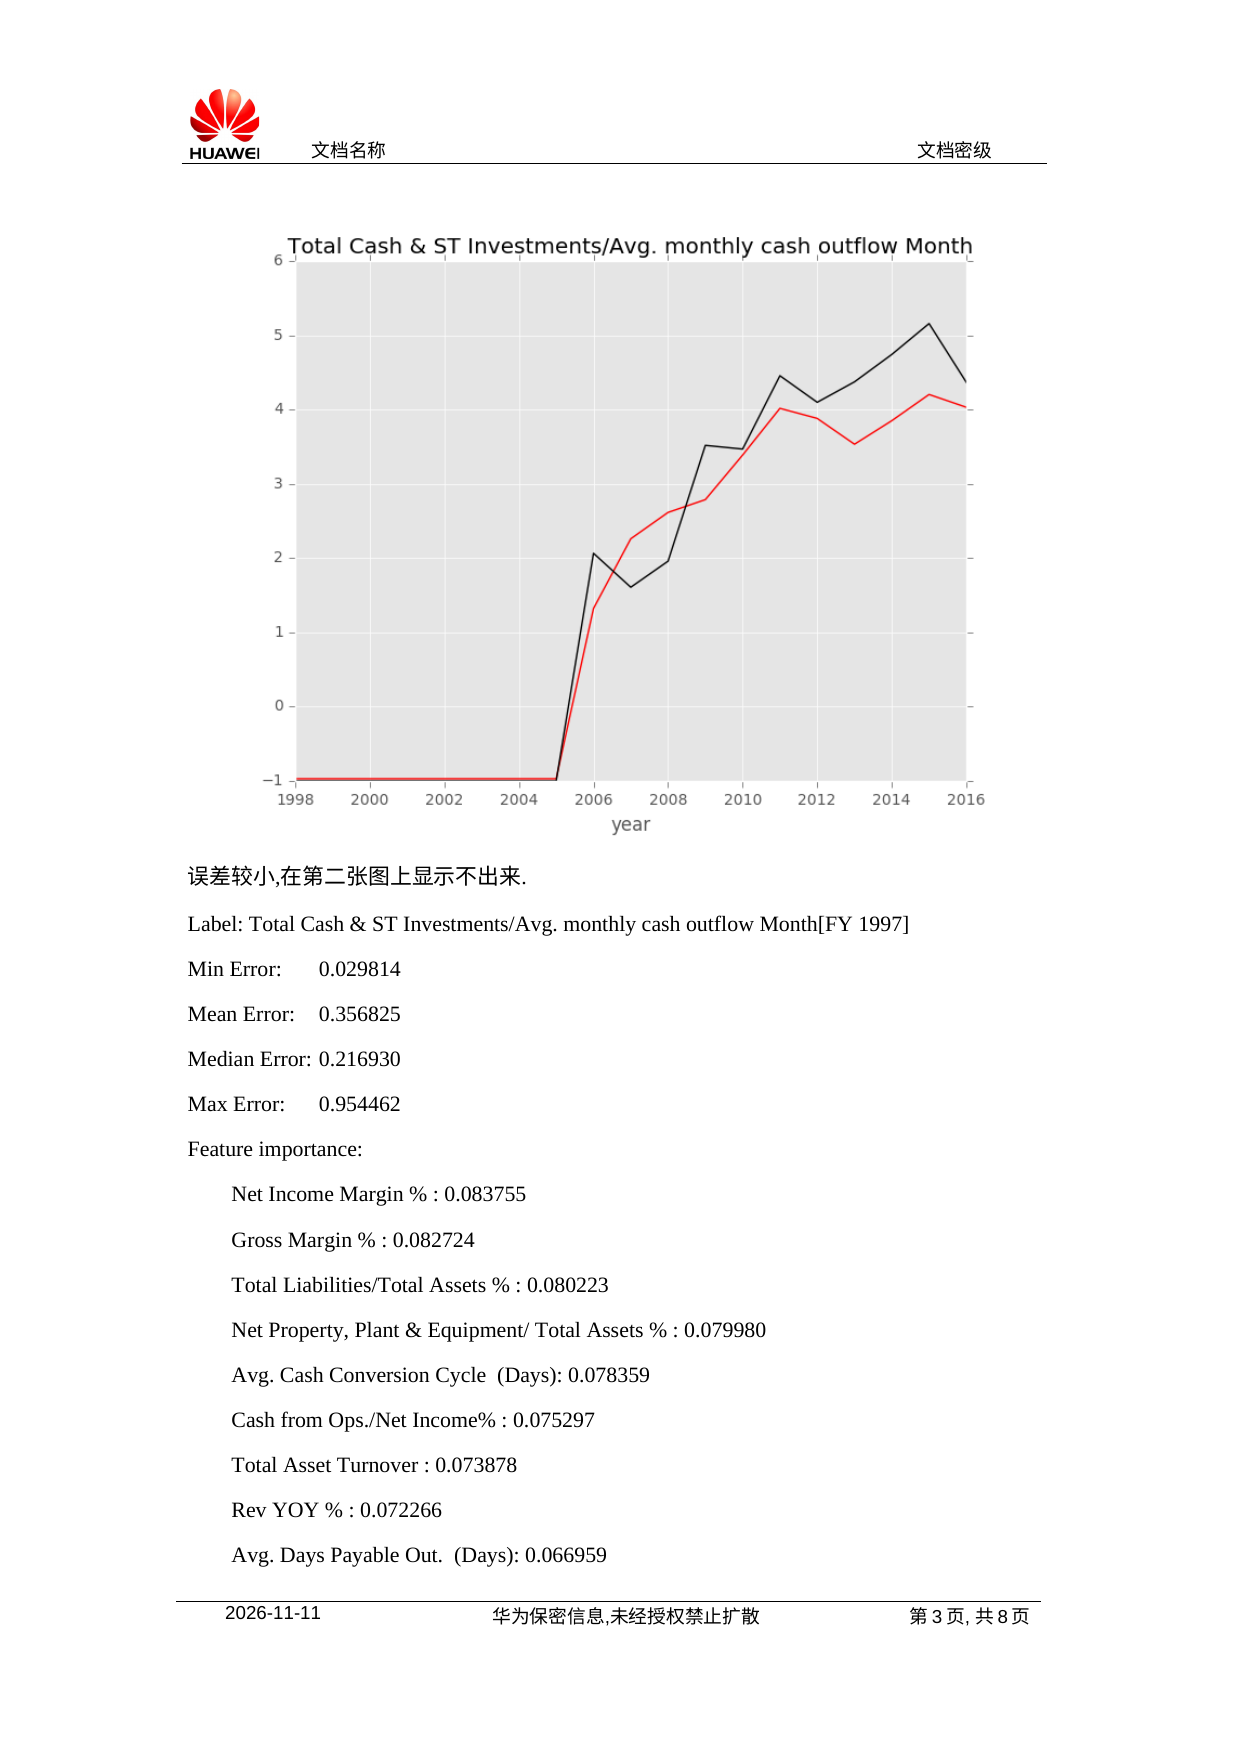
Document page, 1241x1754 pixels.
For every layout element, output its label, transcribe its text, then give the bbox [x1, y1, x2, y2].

picture [190, 89, 260, 159]
text 误差较小,在第二张图上显示不出来. [187, 859, 1053, 891]
text Cash from Ops./Net Income% : 0.075297 [187, 1403, 1053, 1436]
text Min Error: 0.029814 [187, 952, 1053, 985]
text Total Asset Turnover : 0.073878 [187, 1448, 1053, 1481]
text Net Income Margin % : 0.083755 [187, 1178, 1053, 1210]
picture [187, 196, 1053, 846]
text Gross Margin % : 0.082724 [187, 1223, 1053, 1255]
text Label: Total Cash & ST Investments/Avg. monthly cash outflow Month[FY 1997] [187, 907, 1053, 940]
text Avg. Cash Conversion Cycle (Days): 0.078359 [187, 1358, 1053, 1391]
text Feature importance: [187, 1133, 1053, 1165]
text Total Liabilities/Total Assets % : 0.080223 [187, 1268, 1053, 1301]
text Mean Error: 0.356825 [187, 997, 1053, 1030]
text Net Property, Plant & Equipment/ Total Assets % : 0.079980 [187, 1313, 1053, 1346]
text Avg. Days Payable Out. (Days): 0.066959 [187, 1539, 1053, 1571]
text Rev YOY % : 0.072266 [187, 1493, 1053, 1526]
text Median Error: 0.216930 [187, 1042, 1053, 1075]
text Max Error: 0.954462 [187, 1088, 1053, 1120]
